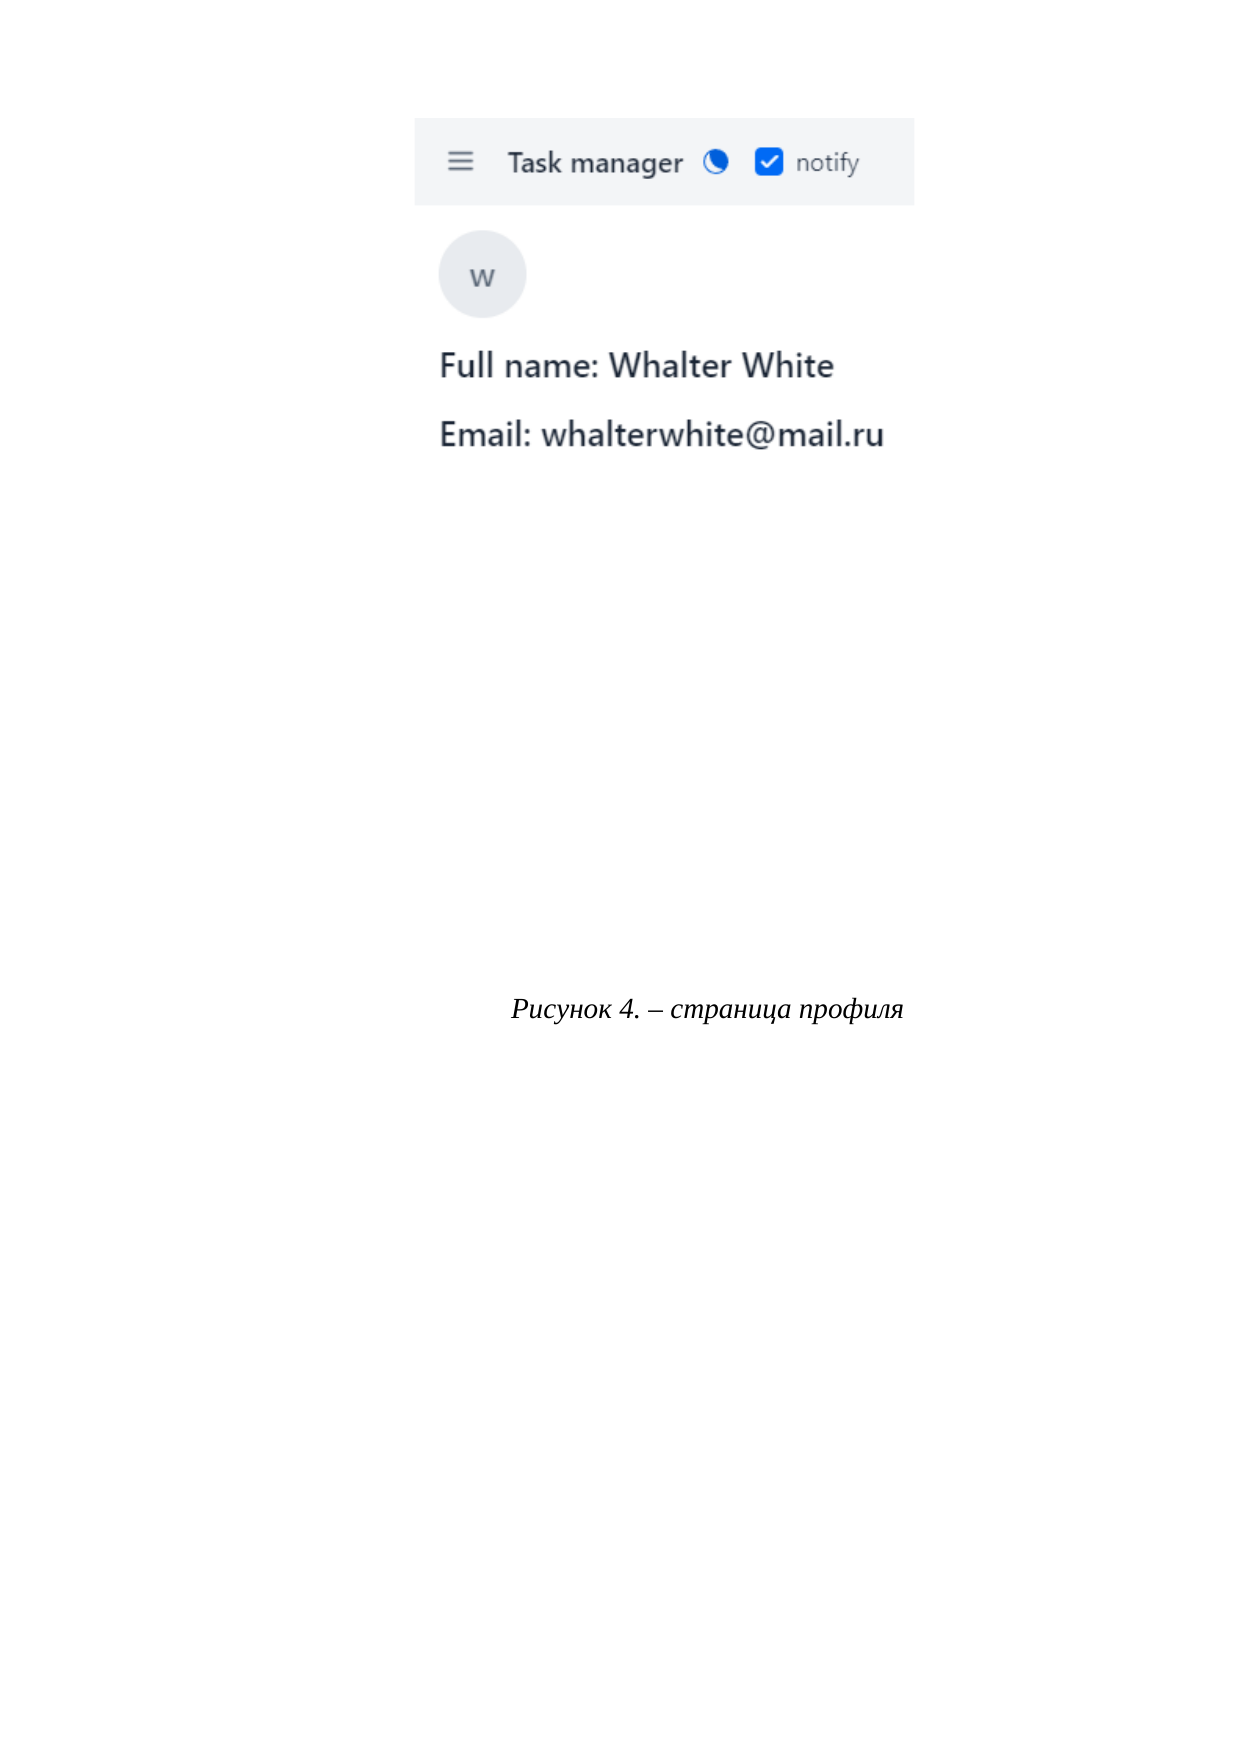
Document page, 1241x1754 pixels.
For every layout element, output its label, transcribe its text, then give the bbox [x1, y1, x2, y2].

text Рисунок 4. – страница профиля [177, 991, 1152, 1025]
picture [414, 118, 915, 975]
